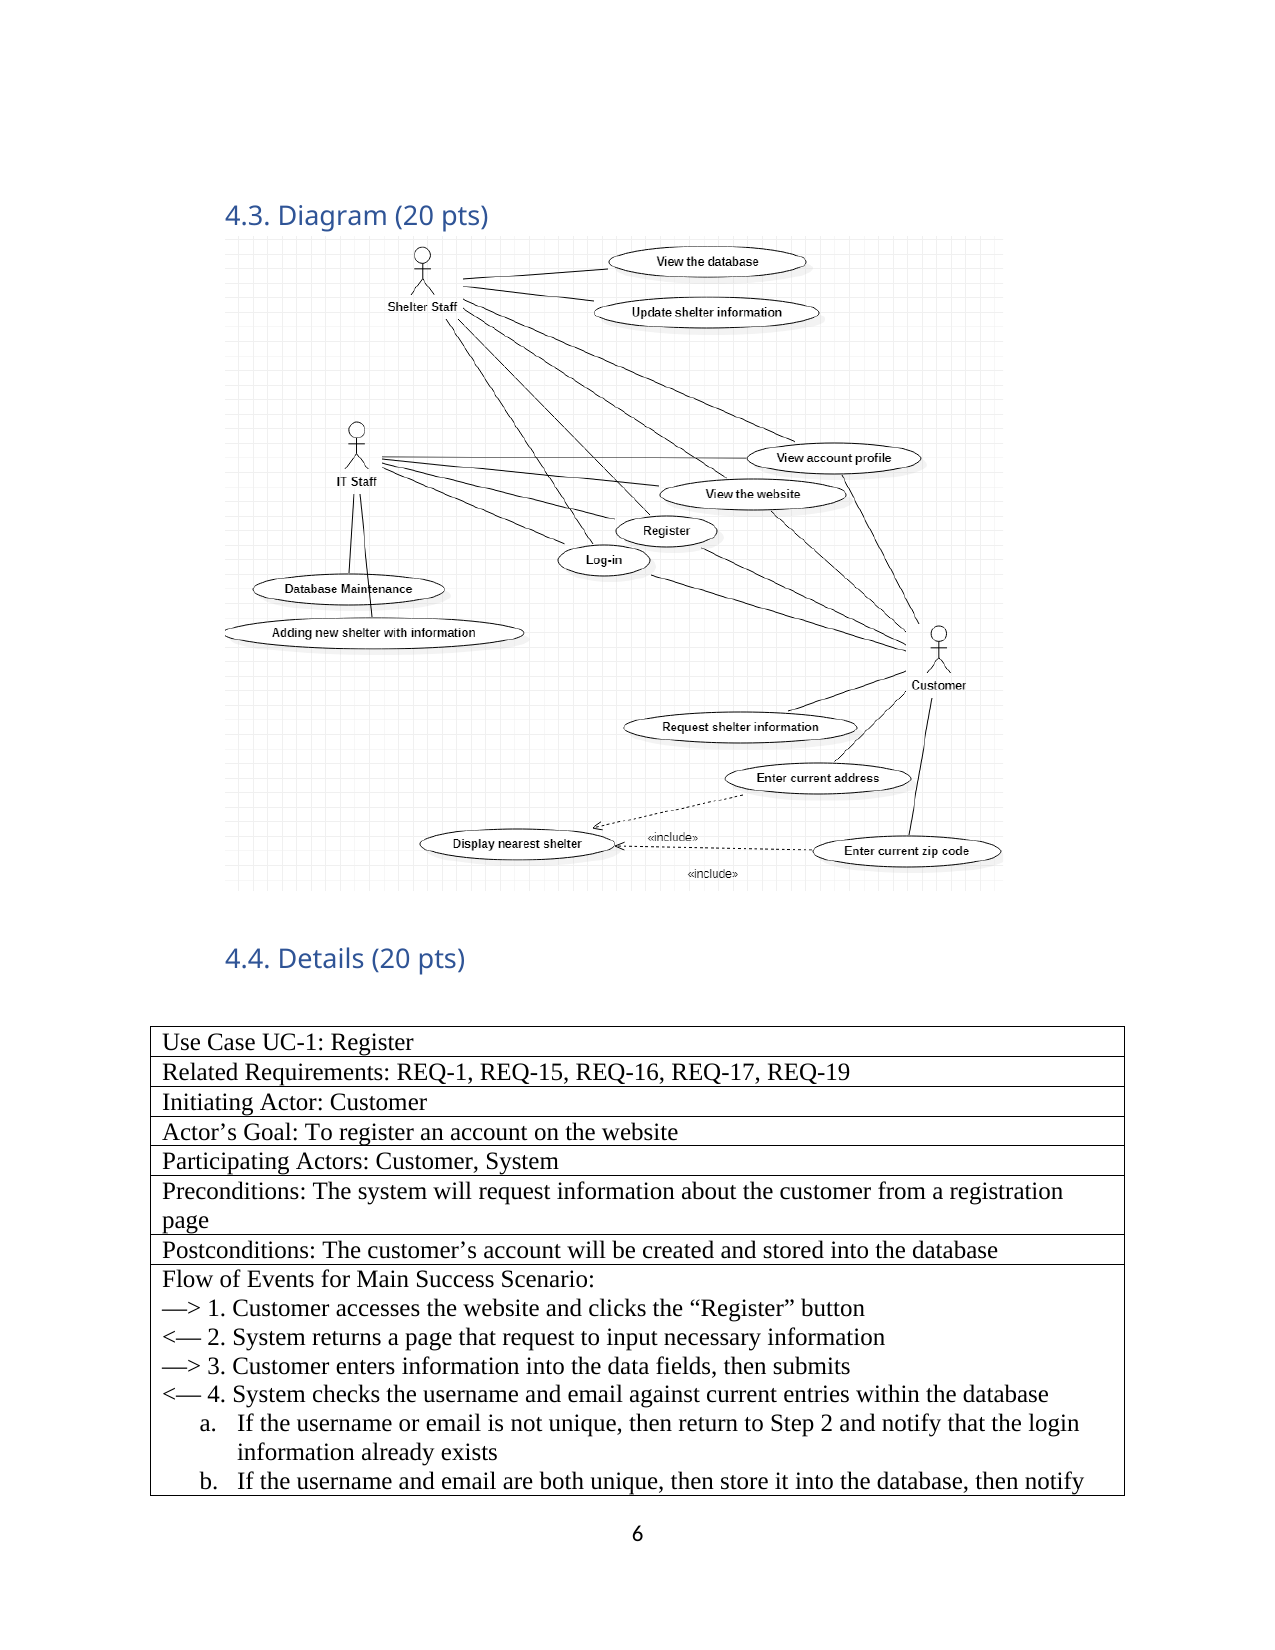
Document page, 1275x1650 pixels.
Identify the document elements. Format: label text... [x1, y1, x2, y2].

table_cell Actor’s Goal: To register an account on the website [151, 1117, 1124, 1145]
table_cell Related Requirements: REQ-1, REQ-15, REQ-16, REQ-17, REQ-19 [151, 1057, 1124, 1086]
table_cell Postconditions: The customer’s account will be created and stored into the database [151, 1235, 1124, 1263]
subtitle 4.4. Details (20 pts) [150, 939, 1125, 976]
table_cell Participating Actors: Customer, System [151, 1146, 1124, 1175]
picture [225, 236, 1004, 891]
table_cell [151, 1265, 1124, 1494]
table_cell Preconditions: The system will request information about the customer from a registration page [151, 1176, 1124, 1234]
table_header Use Case UC-1: Register [151, 1027, 1124, 1056]
table_cell Initiating Actor: Customer [151, 1087, 1124, 1116]
subtitle 4.3. Diagram (20 pts) [150, 197, 1125, 234]
